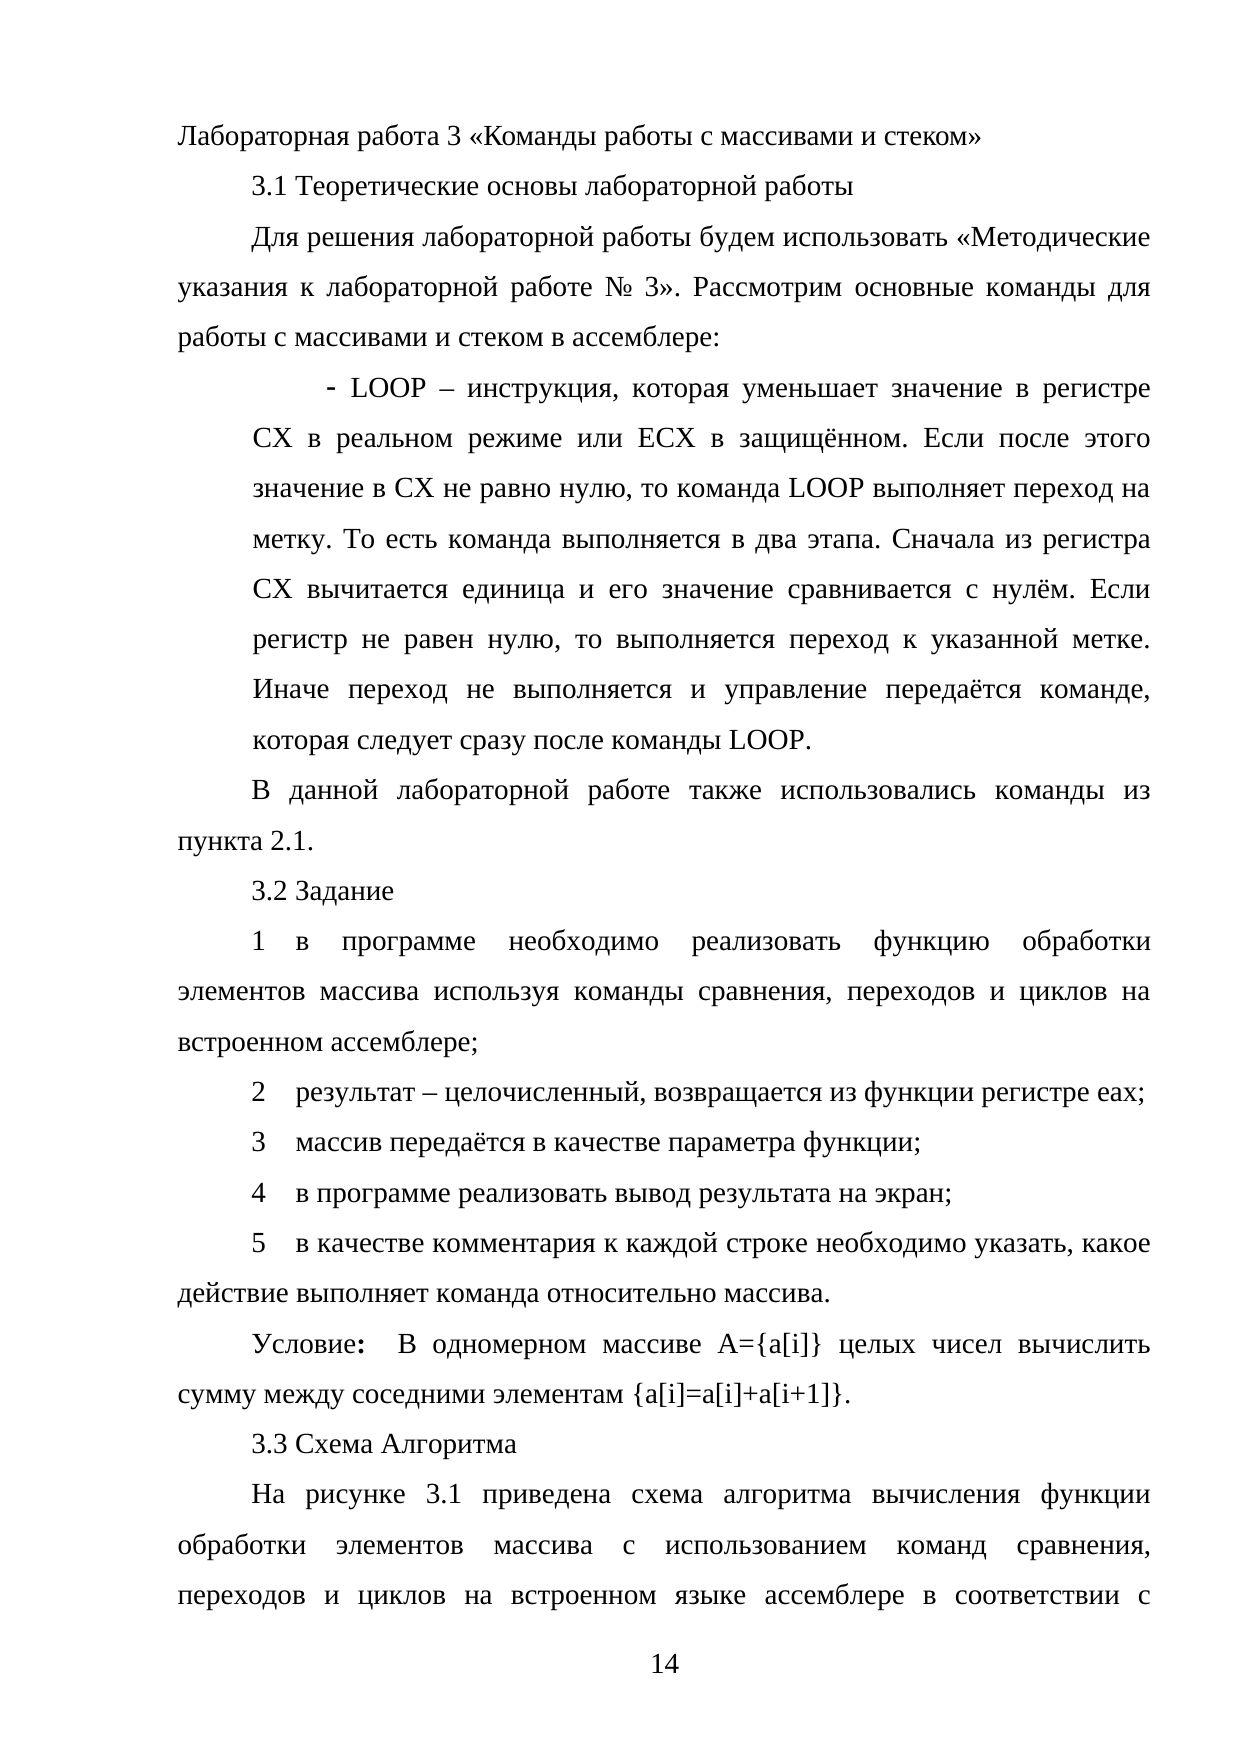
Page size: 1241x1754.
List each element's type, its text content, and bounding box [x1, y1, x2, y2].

text 3.1 Теоретические основы лабораторной работы [177, 168, 1152, 202]
text Для решения лабораторной работы будем использовать «Методические указания к лабораторной работе № 3». Рассмотрим основные команды для работы с массивами и стеком в ассемблере: [177, 219, 1152, 353]
text Условие: В одномерном массиве A={a[i]} целых чисел вычислить сумму между соседними элементам {a[i]=a[i]+a[i+1]}. [177, 1326, 1152, 1409]
text 3.3 Схема Алгоритма [177, 1426, 1152, 1460]
text в программе реализовать вывод результата на экран; [177, 1175, 1152, 1208]
text В данной лабораторной работе также использовались команды из пункта 2.1. [177, 772, 1152, 856]
list LOOP – инструкция, которая уменьшает значение в регистре СХ в реальном режиме или ECX в защищённом. Если после этого значение в СХ не равно нулю, то команда LOOP выполняет переход на метку. То есть команда выполняется в два этапа. Сначала из регистра СХ вычитается единица и его значение сравнивается с нулём. Если регистр не равен нулю, то выполняется переход к указанной метке. Иначе переход не выполняется и управление передаётся команде, которая следует сразу после команды LOOP. [252, 370, 1152, 756]
list в программе необходимо реализовать функцию обработки элементов массива используя команды сравнения, переходов и циклов на встроенном ассемблере; [177, 923, 1152, 1057]
text массив передаётся в качестве параметра функции; [177, 1124, 1152, 1158]
text результат – целочисленный, возвращается из функции регистре eax; [177, 1074, 1152, 1108]
text в качестве комментария к каждой строке необходимо указать, какое действие выполняет команда относительно массива. [177, 1225, 1152, 1309]
text Лабораторная работа 3 «Команды работы с массивами и стеком» [177, 118, 1152, 152]
text 3.2 Задание [177, 873, 1152, 906]
